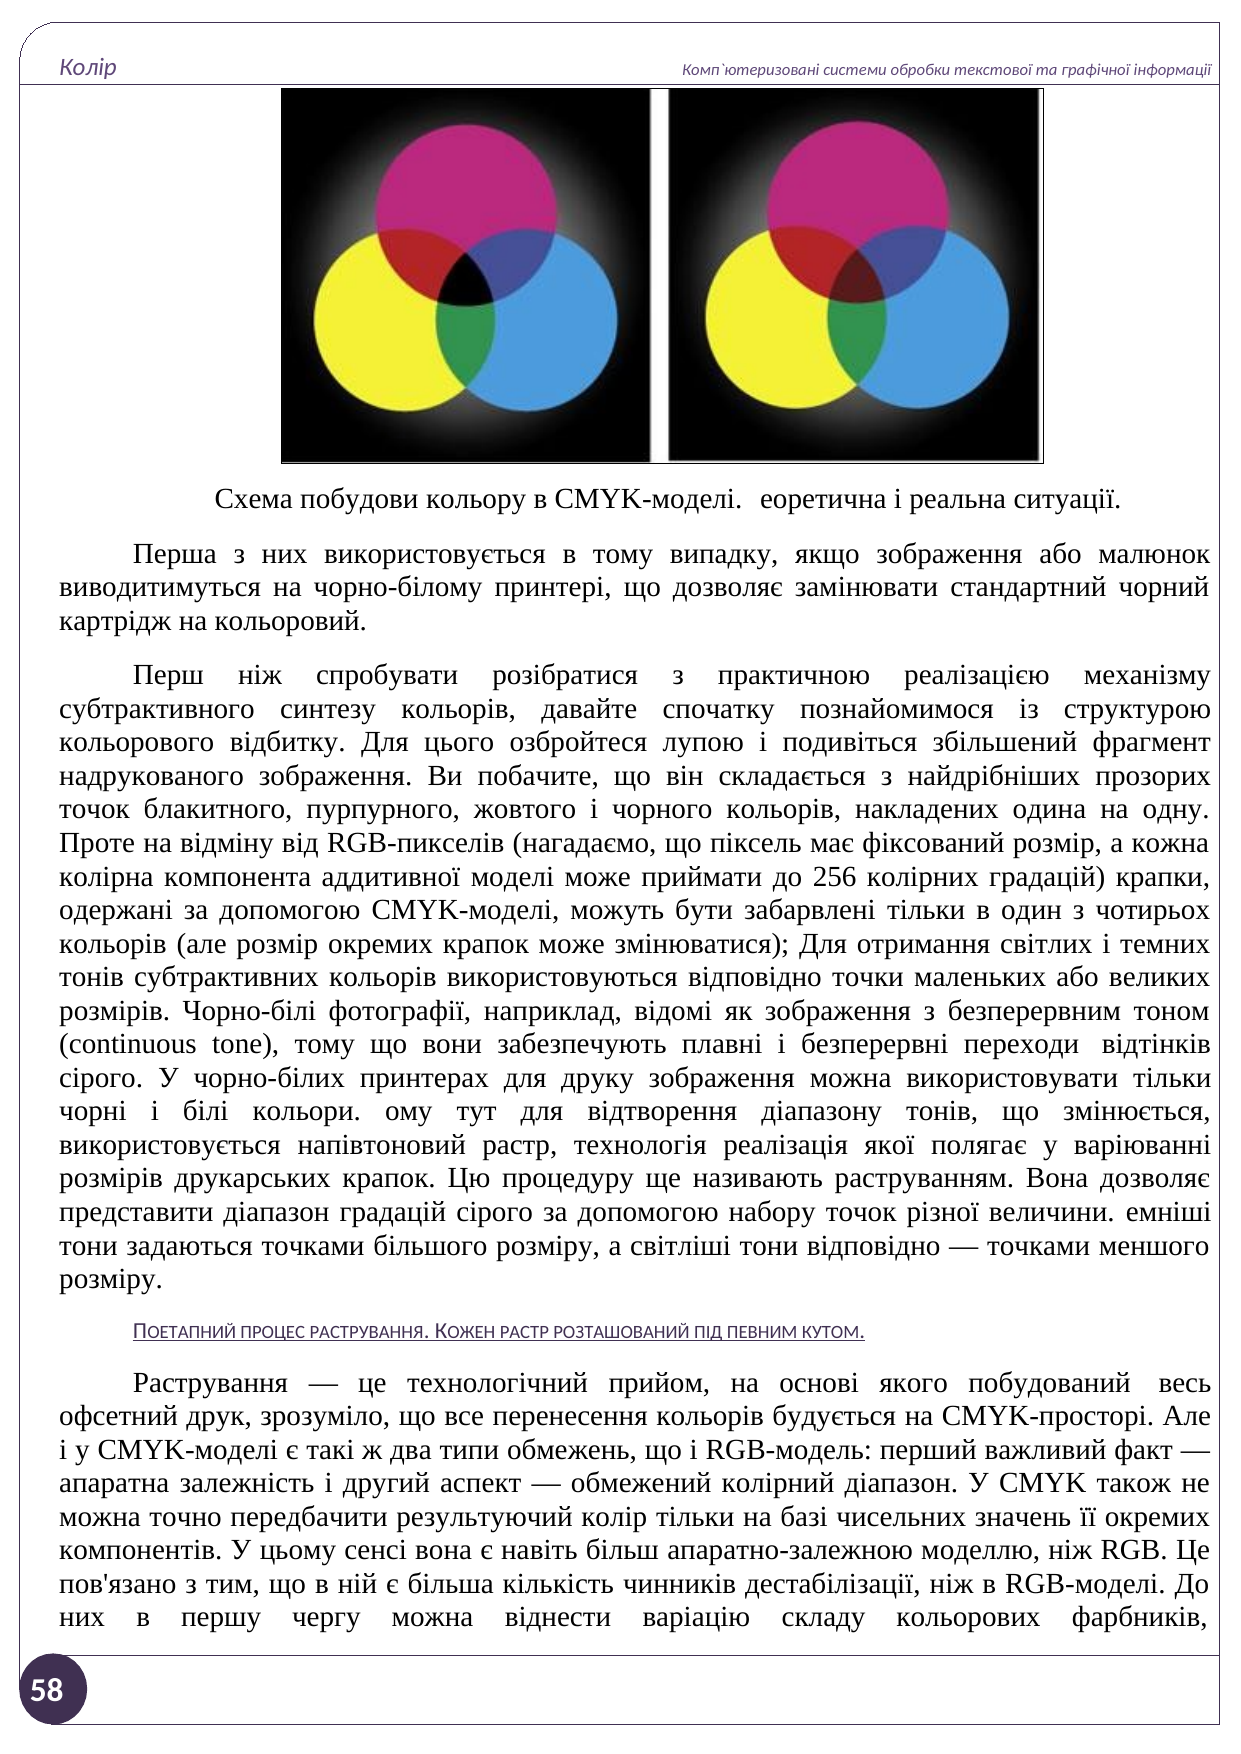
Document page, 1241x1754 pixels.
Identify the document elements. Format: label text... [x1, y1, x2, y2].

text Перш ніж спробувати розібратися з практичною реалізацією механізму субтрактивного синтезу кольорів, давайте спочатку познайомимося із структурою кольорового відбитку. Для цього озбройтеся лупою і подивіться збільшений фрагмент надрукованого зображення. Ви побачите, що він складається з найдрібніших прозорих точок блакитного, пурпурного, жовтого і чорного кольорів, накладених одина на одну. Проте на відміну від RGB-пикселів (нагадаємо, що піксель має фіксований розмір, а кожна колірна компонента аддитивної моделі може приймати до 256 колірних градацій) крапки, одержані за допомогою CMYK-моделі, можуть бути забарвлені тільки в один з чотирьох кольорів (але розмір окремих крапок може змінюватися); Для отримання світлих і темних тонів субтрактивних кольорів використовуються відповідно точки маленьких або великих розмірів. Чорно-білі фотографії, наприклад, відомі як зображення з безперервним тоном (continuous tone), тому що вони забезпечують плавні і безперервні переходи відтінків сірого. У чорно-білих принтерах для друку зображення можна використовувати тільки чорні і білі кольори. ому тут для відтворення діапазону тонів, що змінюється, використовується напівтоновий растр, технологія реалізація якої полягає у варіюванні розмірів друкарських крапок. Цю процедуру ще називають раструванням. Вона дозволяє представити діапазон градацій сірого за допомогою набору точок різної величини. емніші тони задаються точками більшого розміру, а світліші тони відповідно — точками меншого розміру. [59, 657, 1211, 1295]
text Растрування — це технологічний прийом, на основі якого побудований весь офсетний друк, зрозуміло, що все перенесення кольорів будується на CMYK-просторі. Але і у CMYK-моделі є такі ж два типи обмежень, що і RGB-модель: перший важливий факт — апаратна залежність і другий аспект — обмежений колірний діапазон. У CMYK також не можна точно передбачити результуючий колір тільки на базі чисельних значень її окремих компонентів. У цьому сенсі вона є навіть більш апаратно-залежною моделлю, ніж RGB. Це пов'язано з тим, що в ній є більша кількість чинників дестабілізації, ніж в RGB-моделі. До них в першу чергу можна віднести варіацію складу кольорових фарбників, [59, 1365, 1211, 1633]
picture [282, 89, 1043, 463]
text Колір Комп`ютеризовані системи обробки текстової та графічної інформації [59, 51, 1234, 82]
text Перша з них використовується в тому випадку, якщо зображення або малюнок виводитимуться на чорно-білому принтері, що дозволяє замінювати стандартний чорний картрідж на кольоровий. [59, 536, 1211, 637]
text Схема побудови кольору в CMYK-моделі. еоретична і реальна ситуації. [214, 482, 1234, 515]
text 58 [29, 1669, 1234, 1710]
text ПОЕТАПНИЙ ПРОЦЕС РАСТРУВАННЯ. КОЖЕН РАСТР РОЗТАШОВАНИЙ ПІД ПЕВНИМ КУТОМ. [133, 1316, 1234, 1344]
